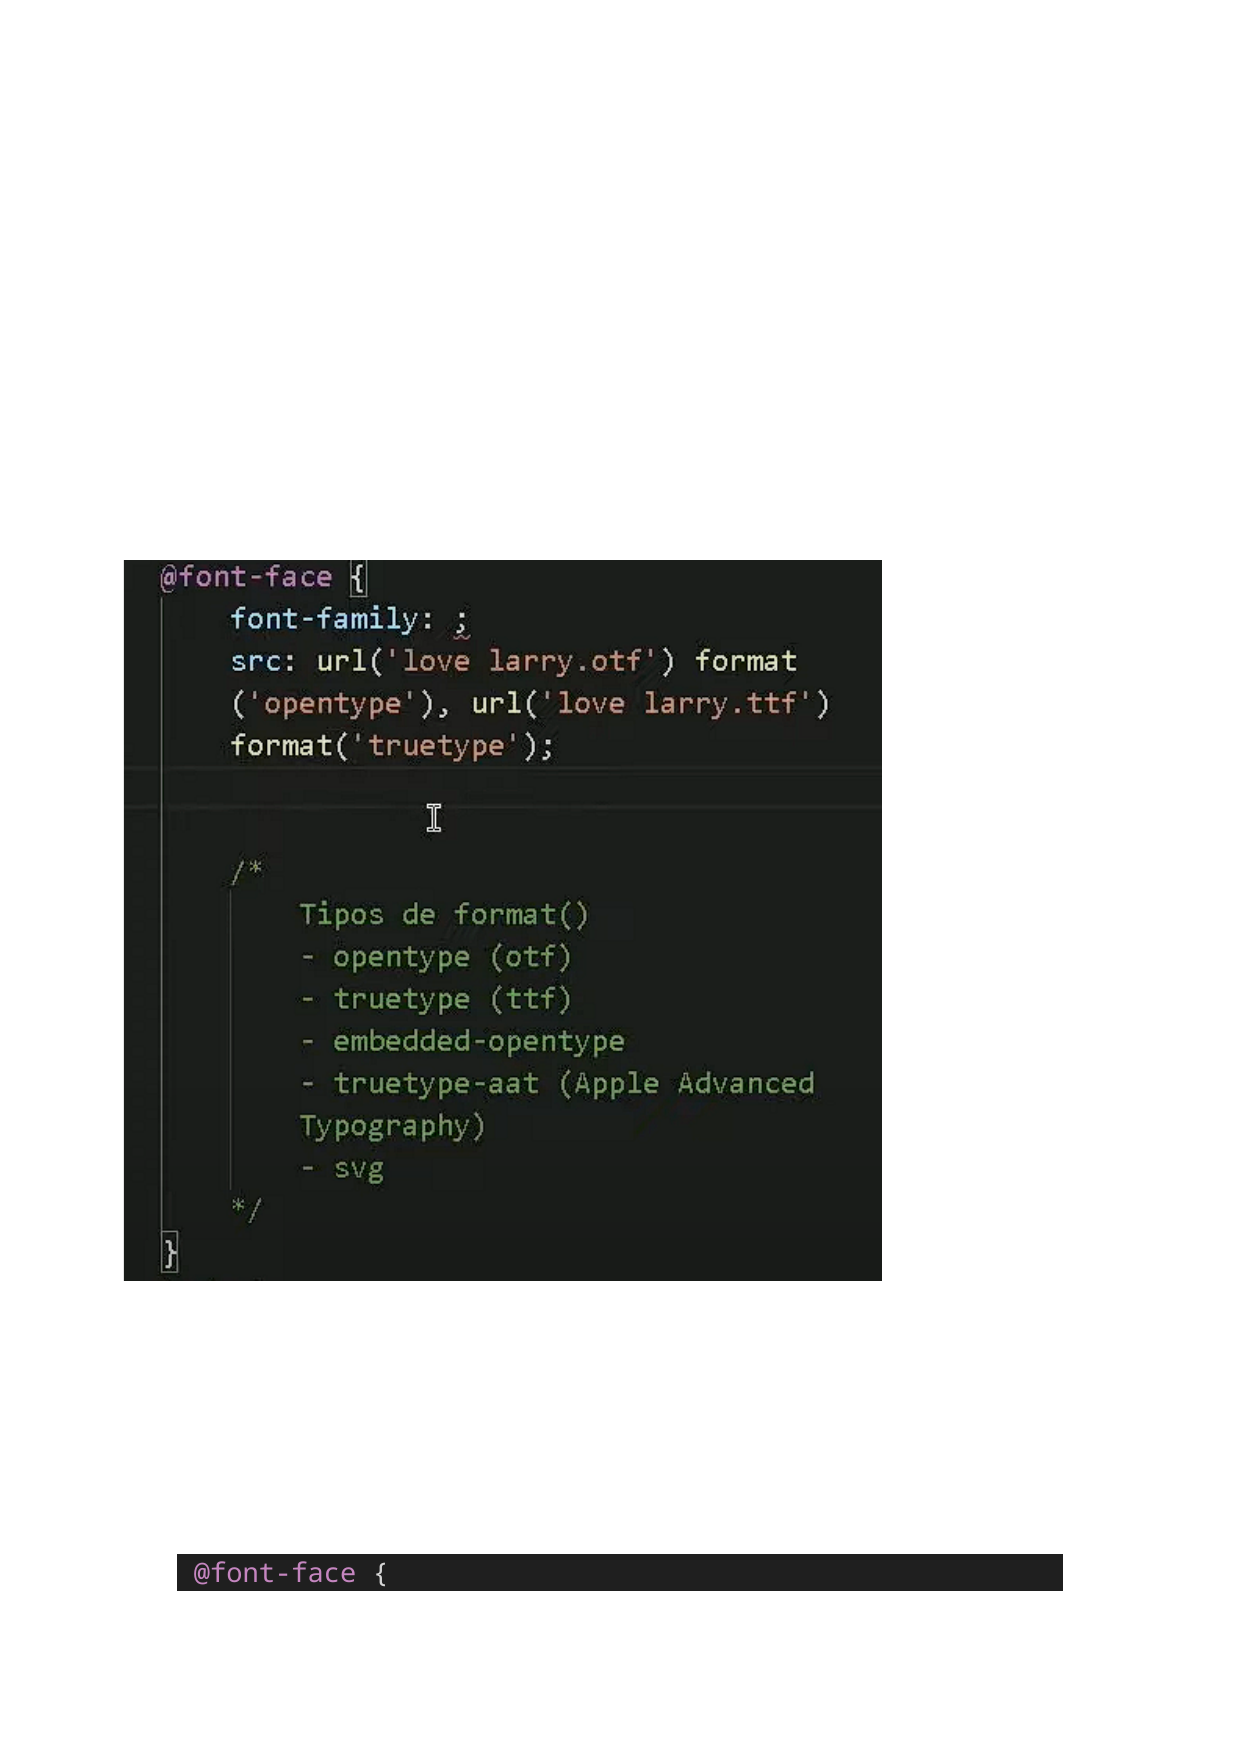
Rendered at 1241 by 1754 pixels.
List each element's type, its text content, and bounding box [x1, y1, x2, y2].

picture [122, 560, 881, 1278]
text @font-face { [177, 1554, 1063, 1591]
